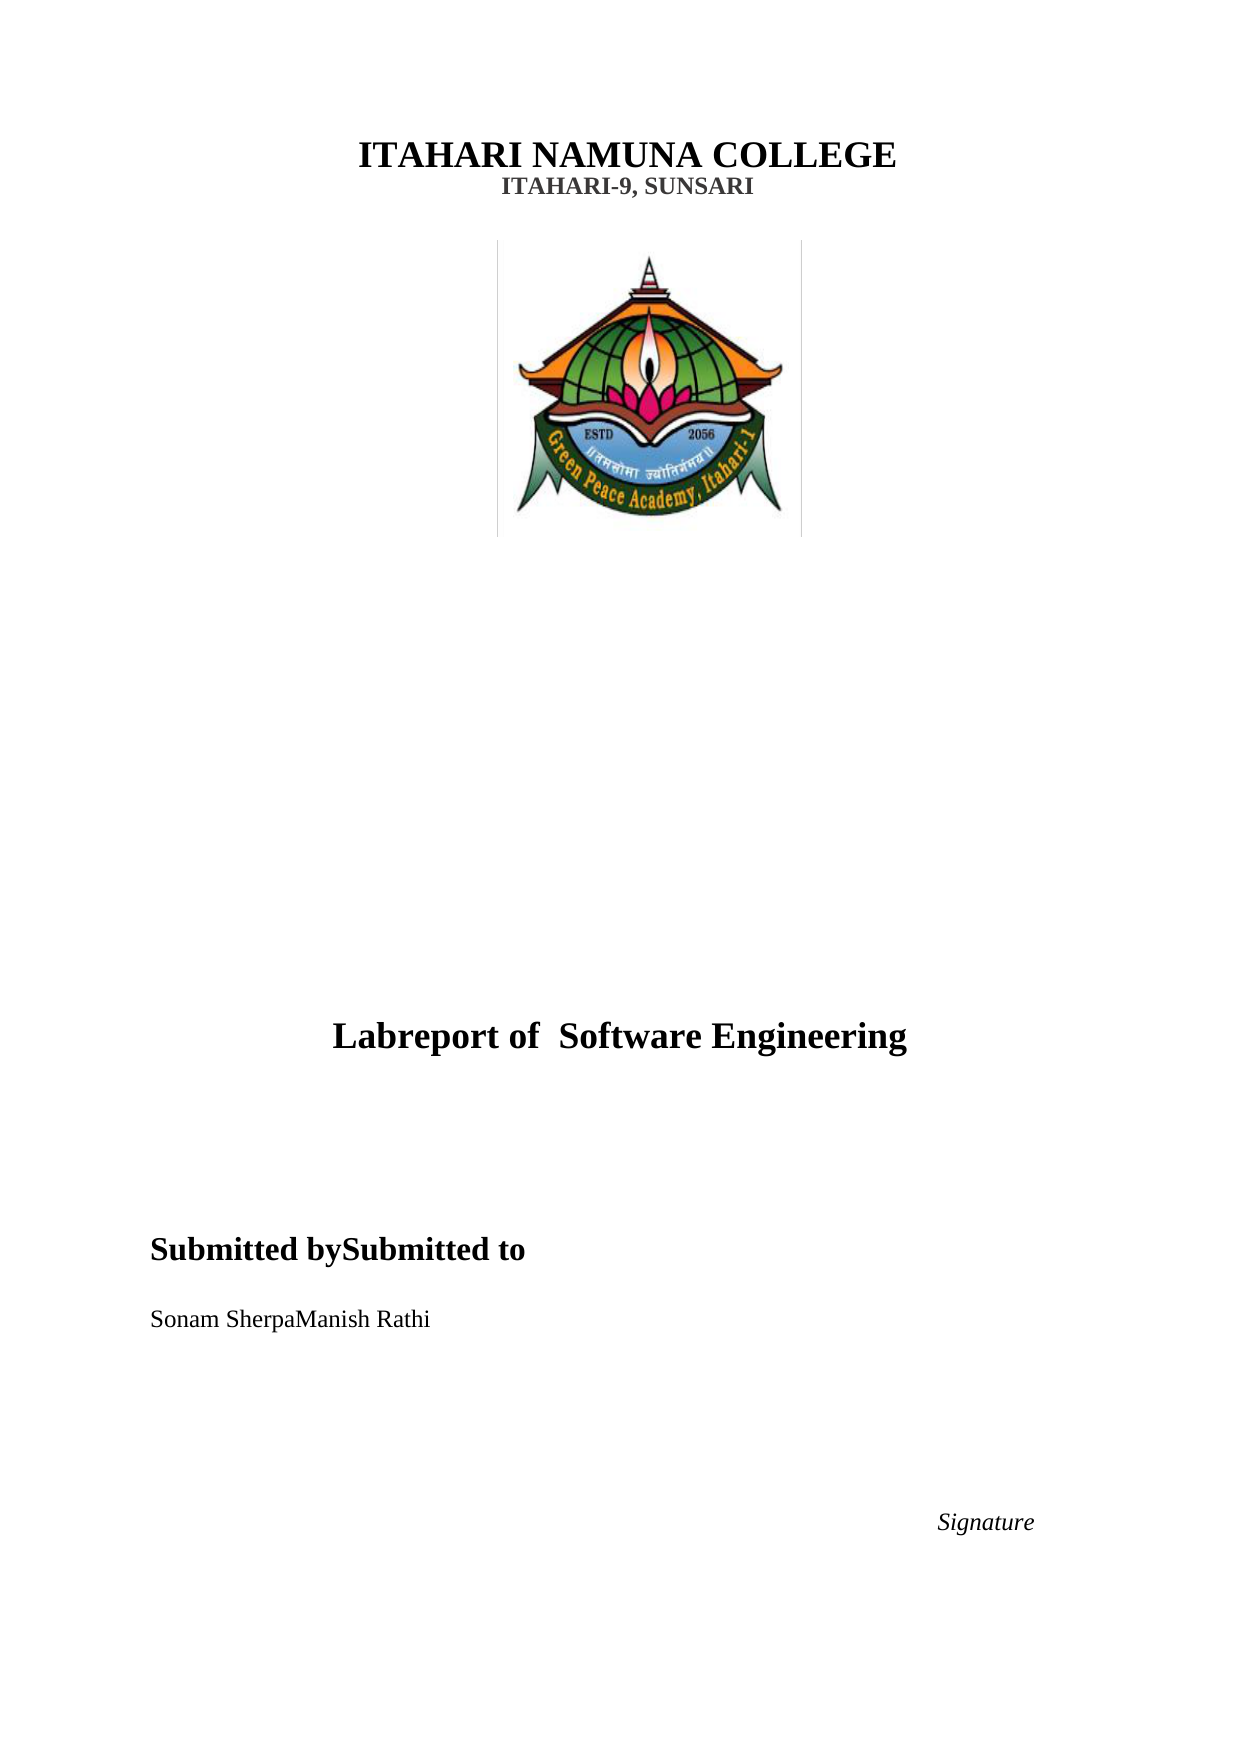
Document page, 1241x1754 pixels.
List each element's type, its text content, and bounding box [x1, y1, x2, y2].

picture [347, 240, 953, 537]
text Sonam SherpaManish Rathi [150, 1300, 1090, 1334]
text Signature [150, 1506, 1034, 1537]
text ITAHARI NAMUNA COLLEGE ITAHARI-9, SUNSARI [345, 146, 910, 200]
text Submitted bySubmitted to [150, 1223, 1090, 1269]
text Labreport of Software Engineering [332, 1007, 1090, 1059]
